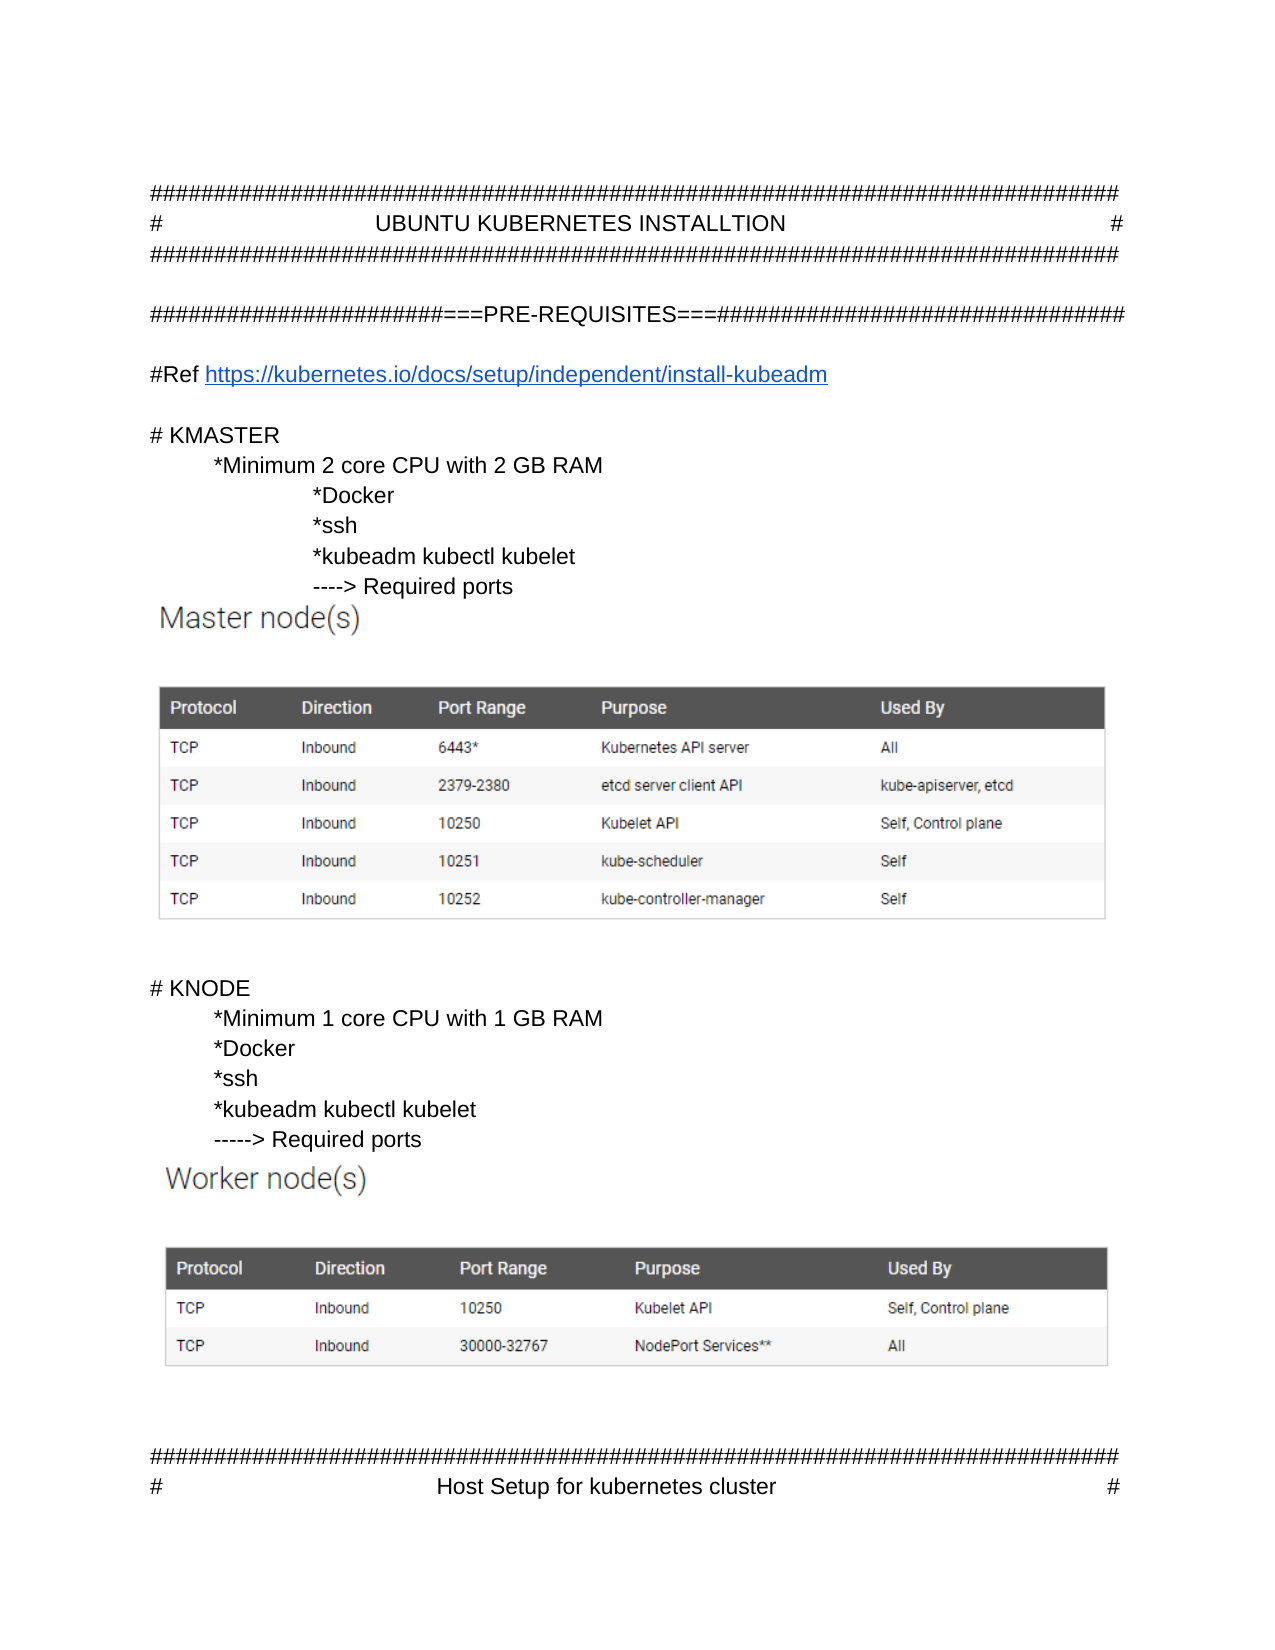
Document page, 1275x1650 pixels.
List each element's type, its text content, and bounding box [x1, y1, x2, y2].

text # KNODE [150, 975, 1125, 1001]
picture [150, 1156, 1125, 1379]
text ############################################################################ [150, 241, 1125, 267]
text *ssh [150, 1065, 1125, 1092]
text -----> Required ports [150, 1126, 1125, 1152]
text #######################===PRE-REQUISITES===################################ [150, 301, 1125, 327]
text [150, 1443, 1125, 1469]
text *Minimum 1 core CPU with 1 GB RAM [150, 1005, 1125, 1031]
text # Host Setup for kubernetes cluster # [150, 1473, 1125, 1500]
text ----> Required ports [150, 573, 1125, 599]
text *kubeadm kubectl kubelet [150, 1096, 1125, 1122]
text #Ref https://kubernetes.io/docs/setup/independent/install-kubeadm [150, 361, 1125, 388]
text # KMASTER [150, 422, 1125, 448]
text *Minimum 2 core CPU with 2 GB RAM [150, 452, 1125, 478]
text *Docker [150, 482, 1125, 509]
text # UBUNTU KUBERNETES INSTALLTION # [150, 210, 1125, 237]
text *ssh [150, 512, 1125, 539]
picture [150, 603, 1125, 941]
text ############################################################################ [150, 180, 1125, 207]
text *Docker [150, 1035, 1125, 1061]
text *kubeadm kubectl kubelet [150, 543, 1125, 569]
